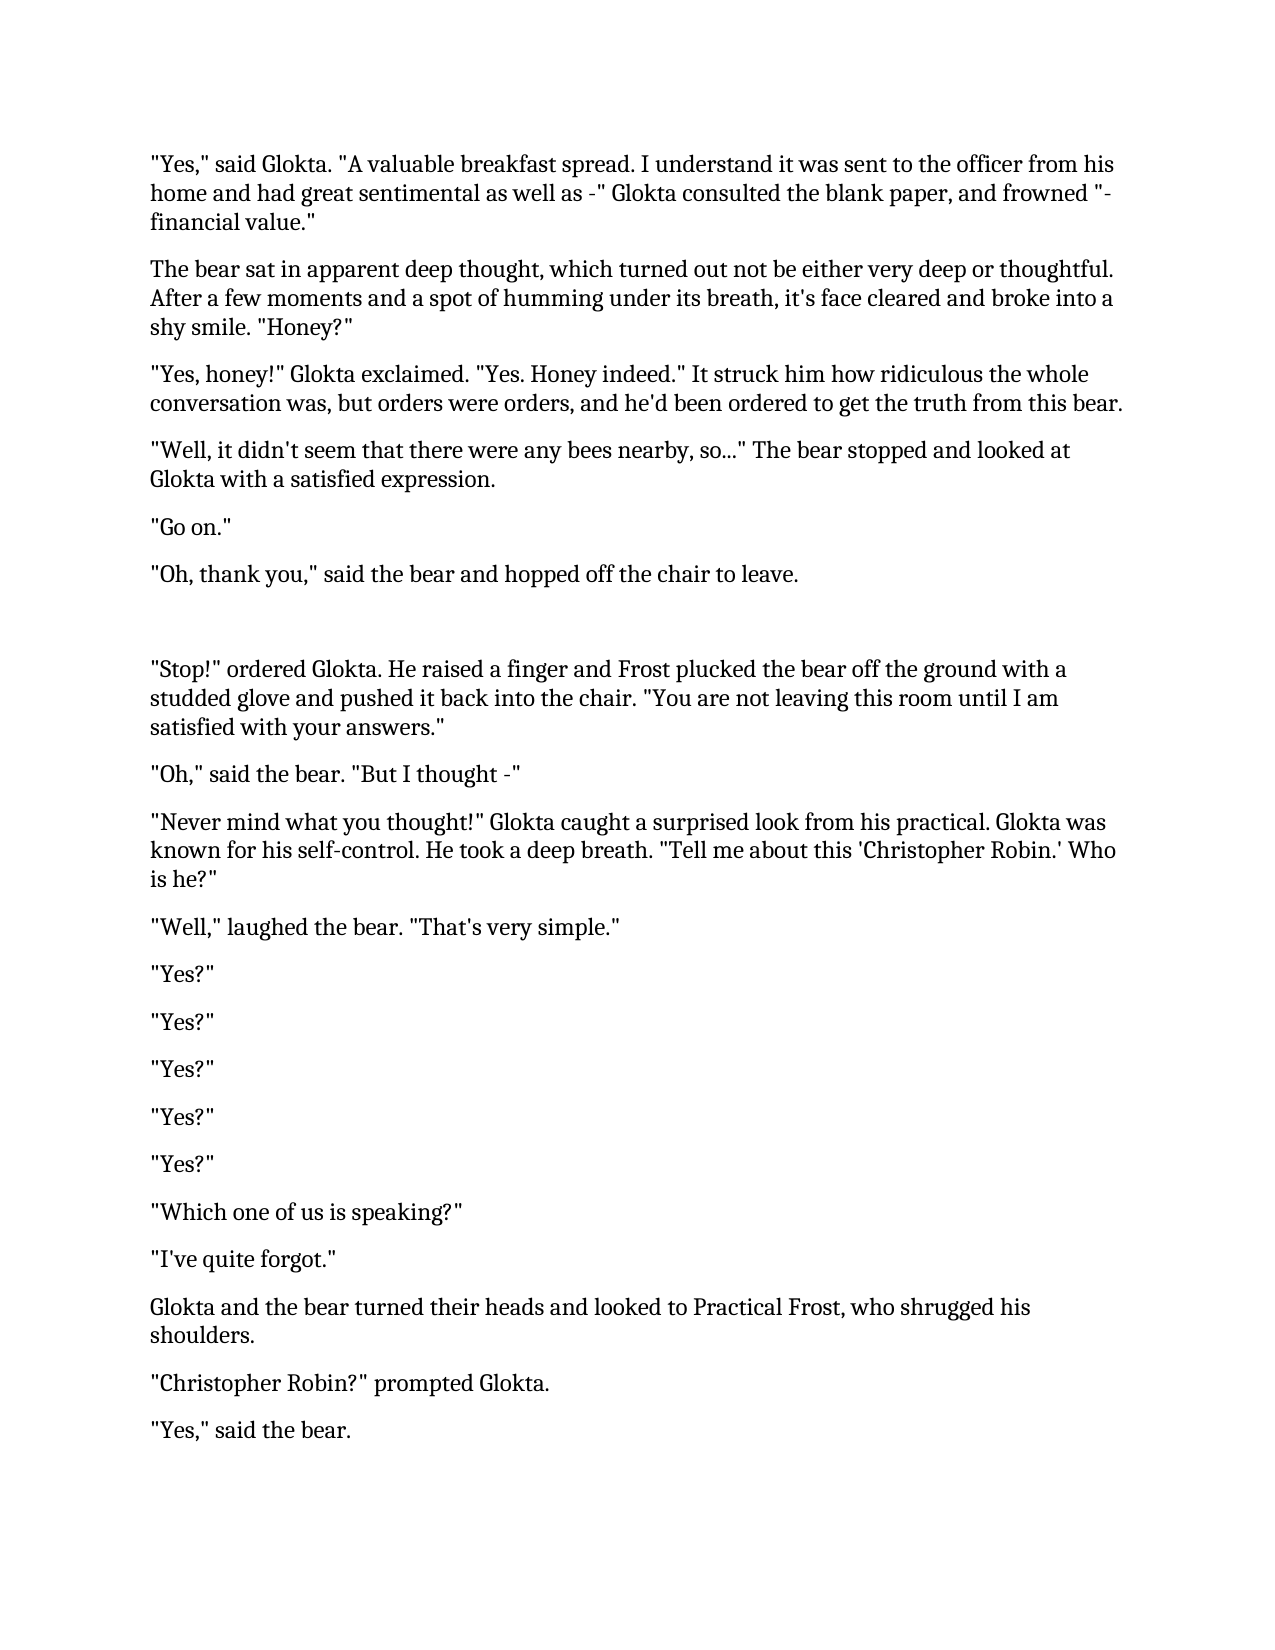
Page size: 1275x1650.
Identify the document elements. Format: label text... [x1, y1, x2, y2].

text "Yes?" [150, 1007, 1125, 1036]
text "Go on." [150, 512, 1125, 541]
text "Yes," said Glokta. "A valuable breakfast spread. I understand it was sent to the officer from his home and had great sentimental as well as -" Glokta consulted the blank paper, and frowned "- financial value." [150, 150, 1125, 236]
text "Which one of us is speaking?" [150, 1197, 1125, 1226]
text Glokta and the bear turned their heads and looked to Practical Frost, who shrugged his shoulders. [150, 1292, 1125, 1350]
text "Never mind what you thought!" Glokta caught a surprised look from his practical. Glokta was known for his self-control. He took a deep breath. "Tell me about this 'Christopher Robin.' Who is he?" [150, 807, 1125, 894]
text The bear sat in apparent deep thought, which turned out not be either very deep or thoughtful. After a few moments and a spot of humming under its breath, it's face cleared and broke into a shy smile. "Honey?" [150, 255, 1125, 341]
text "Stop!" ordered Glokta. He raised a finger and Frost plucked the bear off the ground with a studded glove and pushed it back into the chair. "You are not leaving this room until I am satisfied with your answers." [150, 655, 1125, 741]
text "Christopher Robin?" prompted Glokta. [150, 1369, 1125, 1397]
text "Yes?" [150, 1102, 1125, 1131]
text "Oh," said the bear. "But I thought -" [150, 760, 1125, 789]
text "Yes," said the bear. [150, 1416, 1125, 1445]
text "Well, it didn't seem that there were any bees nearby, so..." The bear stopped and looked at Glokta with a satisfied expression. [150, 436, 1125, 494]
text "Oh, thank you," said the bear and hopped off the chair to leave. [150, 560, 1125, 589]
text "Yes?" [150, 960, 1125, 989]
text "Well," laughed the bear. "That's very simple." [150, 912, 1125, 941]
text "I've quite forgot." [150, 1245, 1125, 1274]
text "Yes?" [150, 1150, 1125, 1179]
text "Yes?" [150, 1055, 1125, 1084]
text "Yes, honey!" Glokta exclaimed. "Yes. Honey indeed." It struck him how ridiculous the whole conversation was, but orders were orders, and he'd been ordered to get the truth from this bear. [150, 360, 1125, 417]
